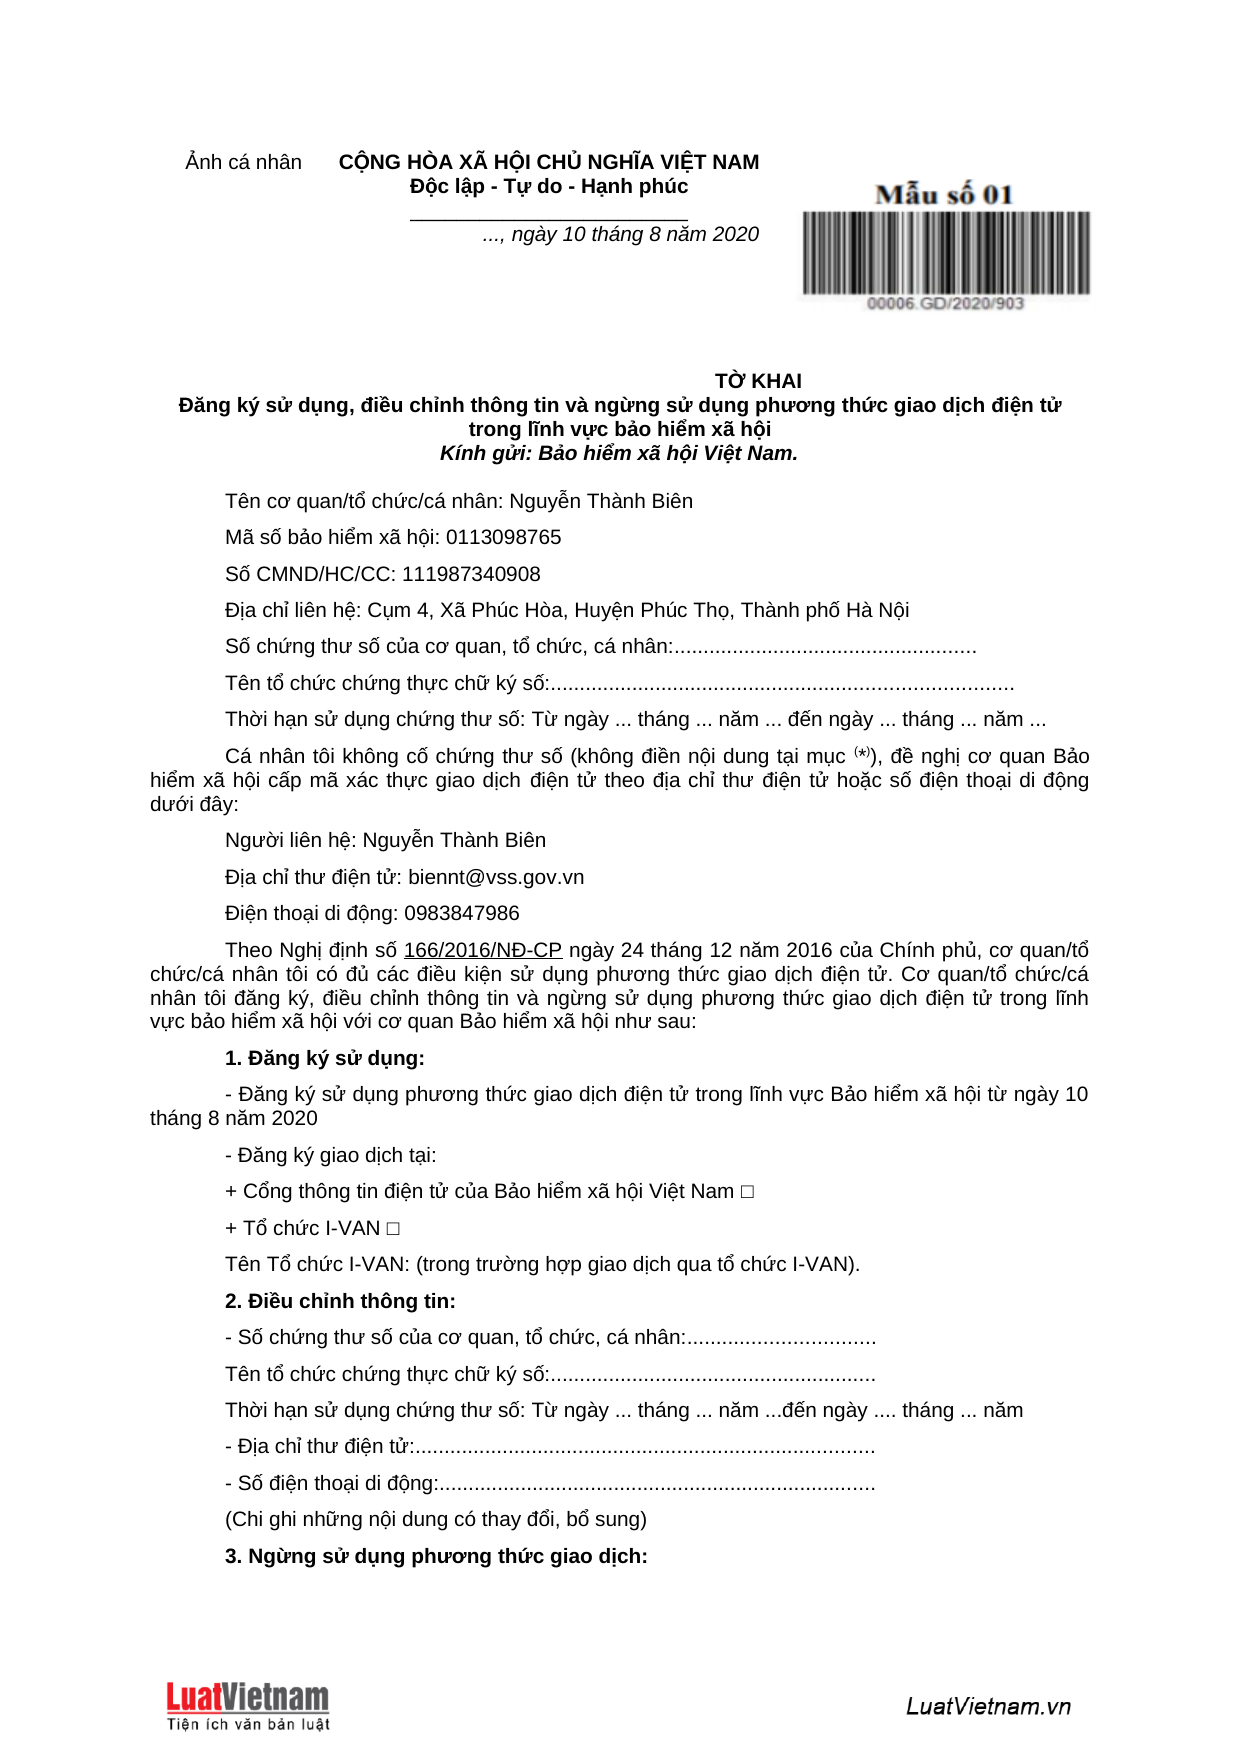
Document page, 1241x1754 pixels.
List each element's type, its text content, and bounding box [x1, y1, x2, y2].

text - Số chứng thư số của cơ quan, tổ chức, cá nhân: [150, 1325, 1090, 1349]
table_header CỘNG HÒA XÃ HỘI CHỦ NGHĨA VIỆT NAM Độc lập - Tự do - Hạnh phúc ________________________ ..., ngày 10 tháng 8 năm 2020 [326, 150, 772, 321]
text Thời hạn sử dụng chứng thư số: Từ ngày ... tháng ... năm ...đến ngày .... tháng ... năm [150, 1398, 1090, 1422]
text Điện thoại di động: 0983847986 [150, 901, 1090, 925]
text Tên tổ chức chứng thực chữ ký số: [150, 1361, 1090, 1385]
text Địa chỉ liên hệ: Cụm 4, Xã Phúc Hòa, Huyện Phúc Thọ, Thành phố Hà Nội [150, 598, 1090, 622]
text + Tổ chức I-VAN □ [150, 1216, 1090, 1239]
text Tên cơ quan/tổ chức/cá nhân: Nguyễn Thành Biên [150, 488, 1090, 512]
text Tên Tổ chức I-VAN: (trong trường hợp giao dịch qua tổ chức I-VAN). [150, 1252, 1090, 1276]
text + Cổng thông tin điện tử của Bảo hiểm xã hội Việt Nam 󠇬□ [150, 1179, 1090, 1203]
text TỜ KHAI [150, 369, 1090, 393]
text Tên tổ chức chứng thực chữ ký số: [150, 671, 1090, 695]
text Kính gửi: Bảo hiểm xã hội Việt Nam. [150, 441, 1090, 464]
text Thời hạn sử dụng chứng thư số: Từ ngày ... tháng ... năm ... đến ngày ... tháng ... năm ... [150, 707, 1090, 731]
text Số chứng thư số của cơ quan, tổ chức, cá nhân: [150, 634, 1090, 658]
text 1. Đăng ký sử dụng: [150, 1046, 1090, 1070]
table_header [773, 150, 1099, 321]
text Đăng ký sử dụng, điều chỉnh thông tin và ngừng sử dụng phương thức giao dịch điện tử trong lĩnh vực bảo hiểm xã hội [150, 393, 1090, 441]
text Số CMND/HC/CC: 111987340908 [150, 561, 1090, 585]
picture [783, 173, 1099, 321]
picture [150, 1660, 1089, 1754]
text (Chi ghi những nội dung có thay đổi, bổ sung) [150, 1507, 1090, 1531]
text 2. Điều chỉnh thông tin: [150, 1288, 1090, 1312]
text Theo Nghị định số 166/2016/NĐ-CP ngày 24 tháng 12 năm 2016 của Chính phủ, cơ quan/tổ chức/cá nhân tôi có đủ các điều kiện sử dụng phương thức giao dịch điện tử. Cơ quan/tổ chức/cá nhân tôi đăng ký, điều chỉnh thông tin và ngừng sử dụng phương thức giao dịch điện tử trong lĩnh vực bảo hiểm xã hội với cơ quan Bảo hiểm xã hội như sau: [150, 937, 1090, 1033]
text - Đăng ký sử dụng phương thức giao dịch điện tử trong lĩnh vực Bảo hiểm xã hội từ ngày 10 tháng 8 năm 2020 [150, 1082, 1090, 1130]
text Người liên hệ: Nguyễn Thành Biên [150, 828, 1090, 852]
text Cá nhân tôi không cố chứng thư số (không điền nội dung tại mục (*)), đề nghị cơ quan Bảo hiểm xã hội cấp mã xác thực giao dịch điện tử theo địa chỉ thư điện tử hoặc số điện thoại di động dưới đây: [150, 744, 1090, 816]
text - Đăng ký giao dịch tại: [150, 1143, 1090, 1167]
text Địa chỉ thư điện tử: biennt@vss.gov.vn [150, 864, 1090, 888]
text - Địa chỉ thư điện tử: [150, 1434, 1090, 1458]
text - Số điện thoại di động: [150, 1471, 1090, 1495]
table_header Ảnh cá nhân [161, 150, 326, 321]
text Mã số bảo hiểm xã hội: 0113098765 [150, 525, 1090, 549]
text 3. Ngừng sử dụng phương thức giao dịch: [150, 1544, 1090, 1568]
